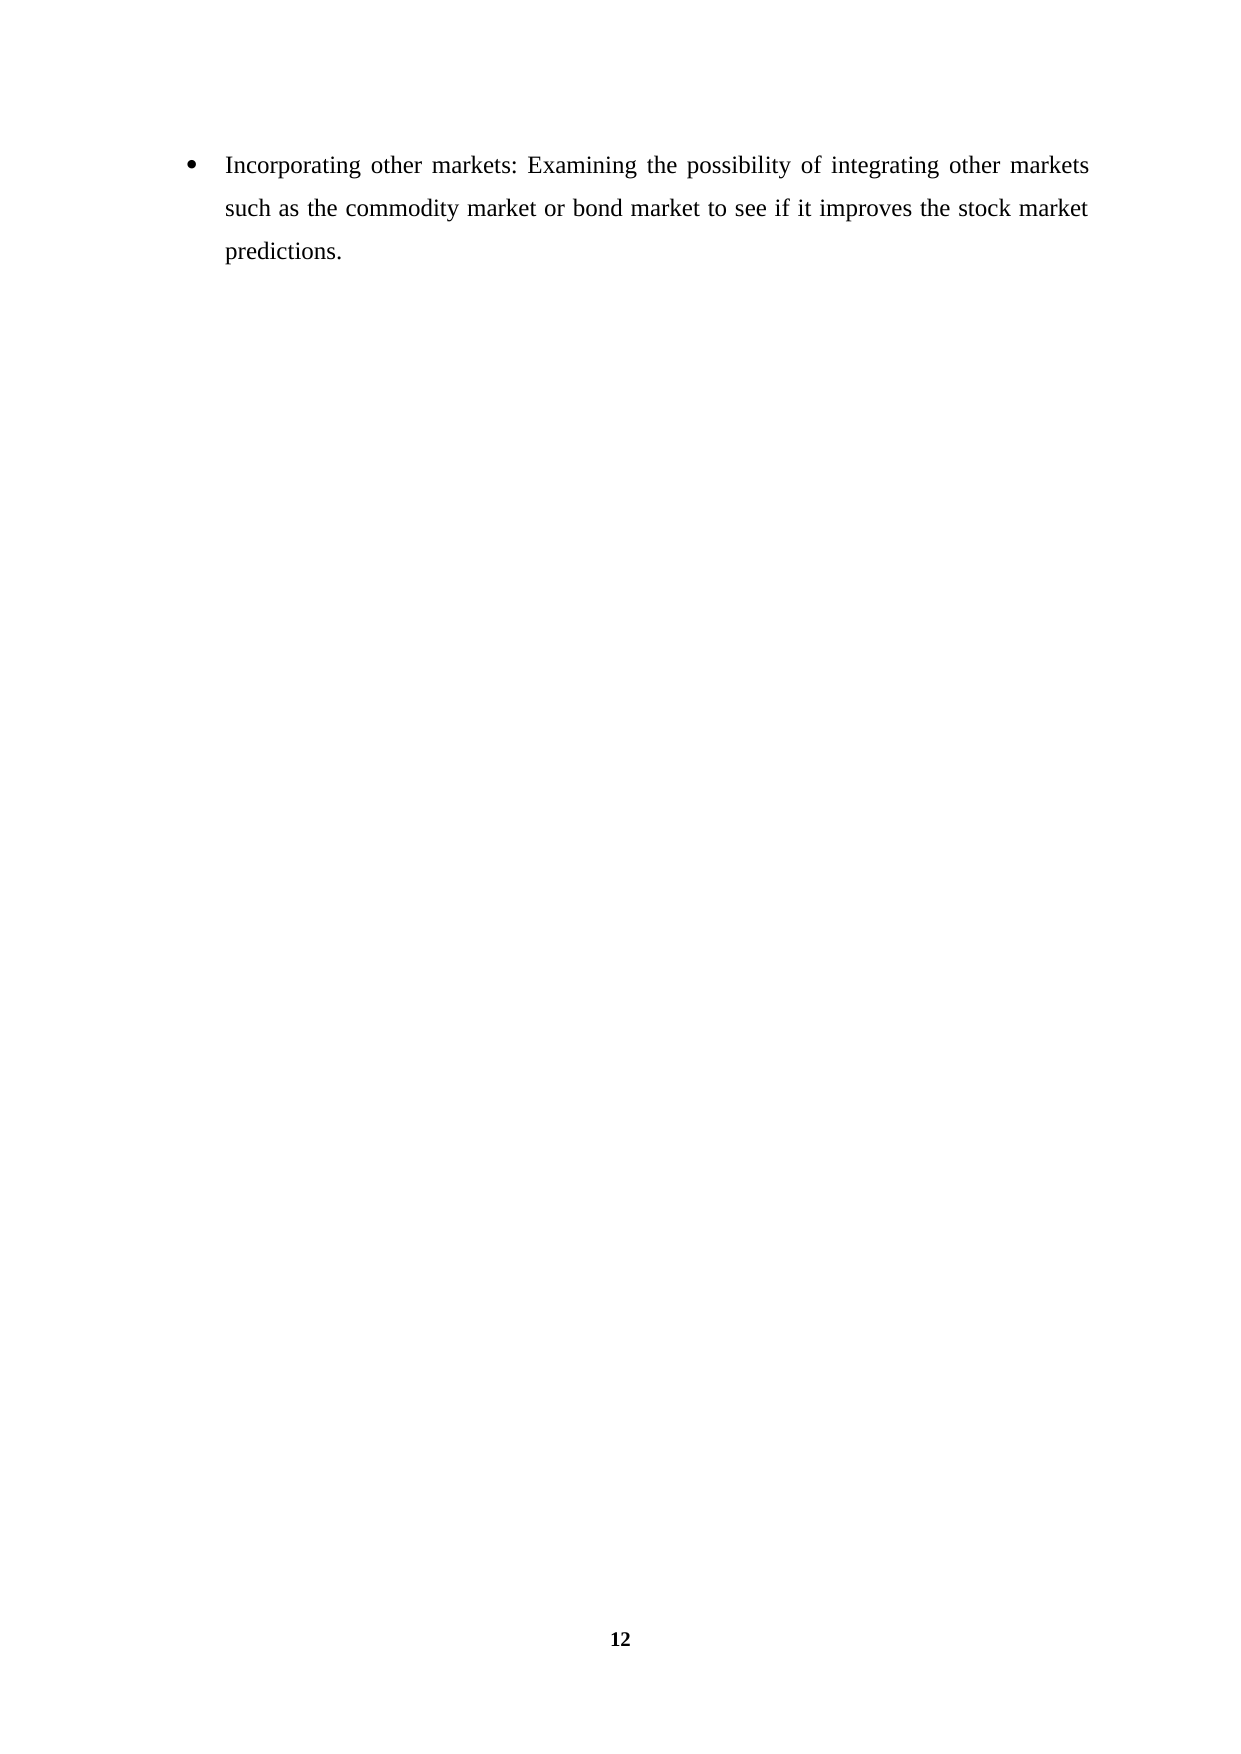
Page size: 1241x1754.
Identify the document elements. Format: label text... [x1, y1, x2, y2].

list Incorporating other markets: Examining the possibility of integrating other markets such as the commodity market or bond market to see if it improves the stock market predictions. [187, 150, 1090, 265]
